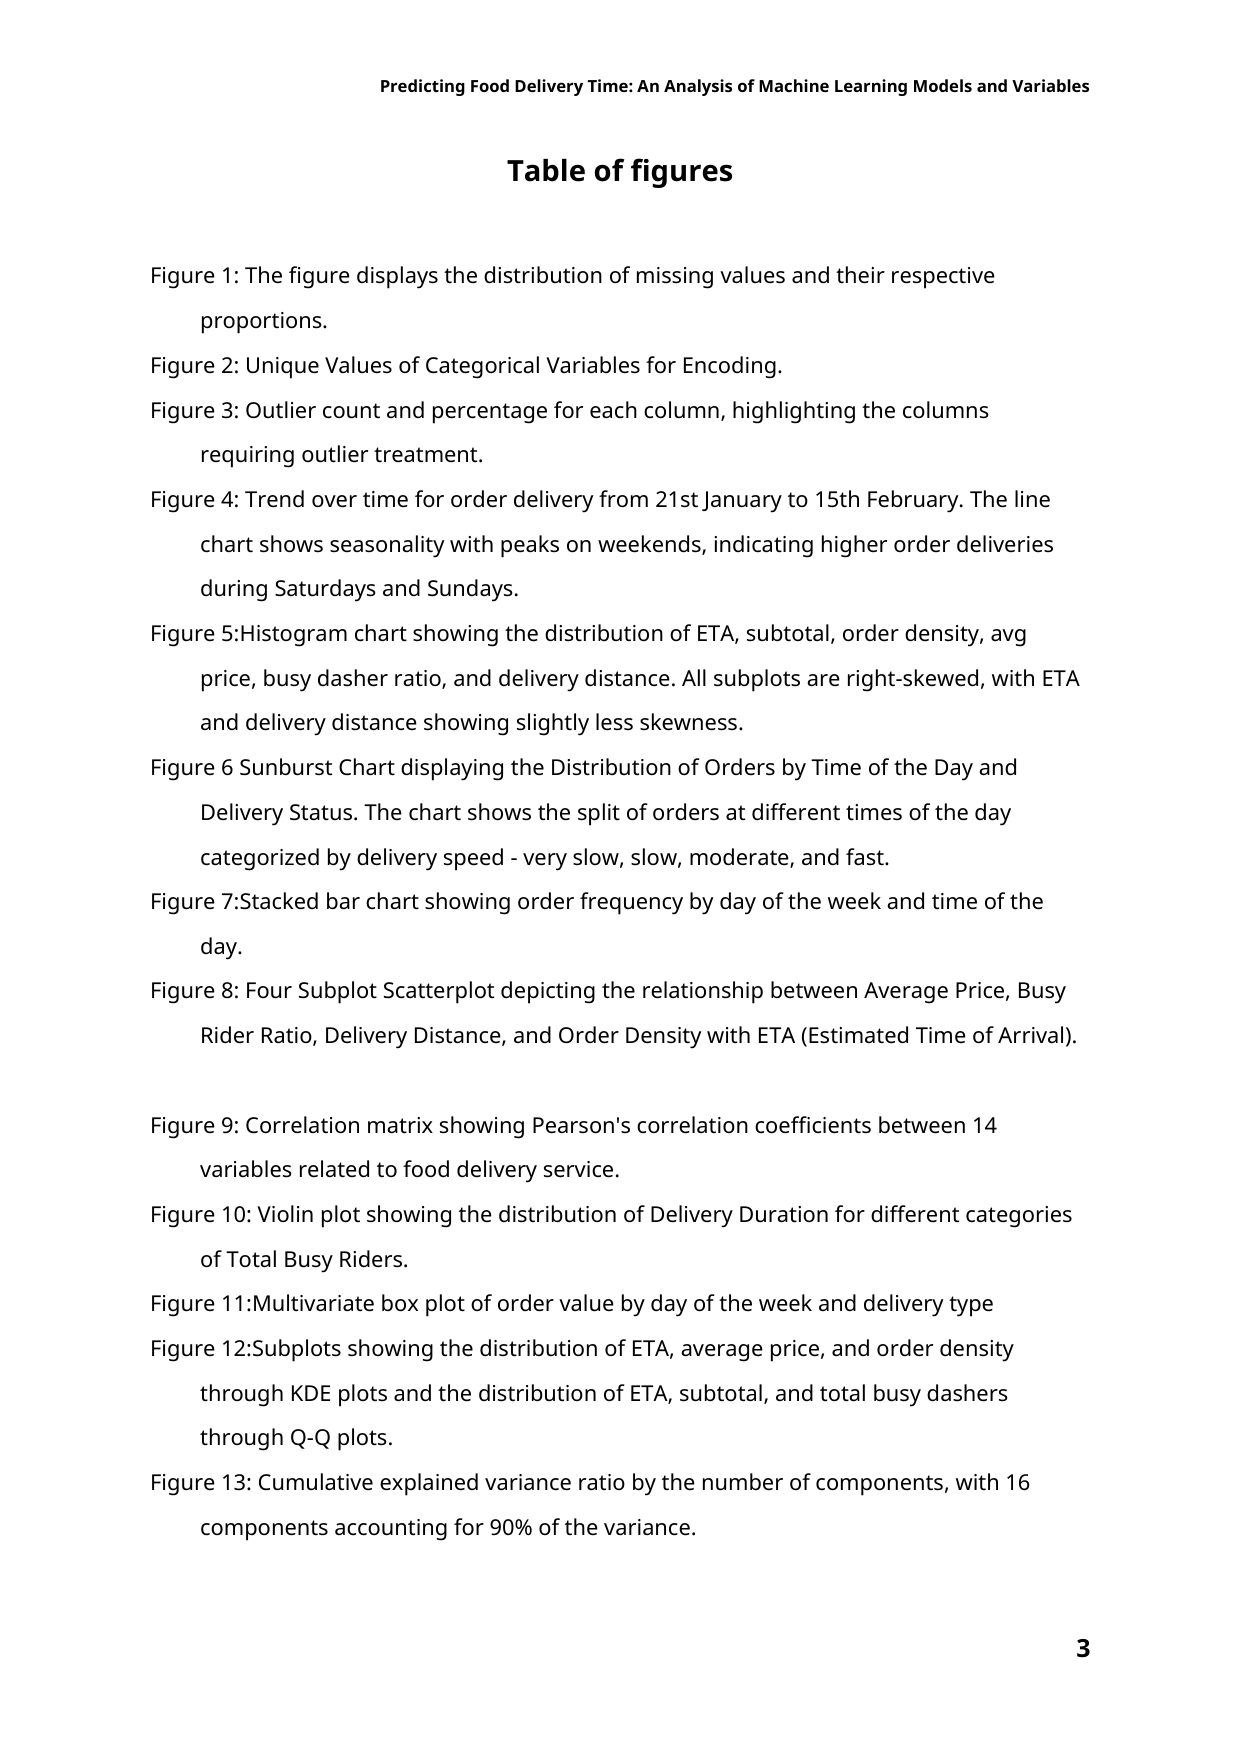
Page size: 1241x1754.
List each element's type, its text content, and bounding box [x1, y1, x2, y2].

text Figure 8: Four Subplot Scatterplot depicting the relationship between Average Price, Busy Rider Ratio, Delivery Distance, and Order Density with ETA (Estimated Time of Arrival). 23 [150, 976, 1090, 1095]
text Figure 1: The figure displays the distribution of missing values and their respective proportions. 10 [150, 261, 1090, 335]
text Figure 3: Outlier count and percentage for each column, highlighting the columns requiring outlier treatment. 14 [150, 394, 1090, 469]
text Figure 4: Trend over time for order delivery from 21st January to 15th February. The line chart shows seasonality with peaks on weekends, indicating higher order deliveries during Saturdays and Sundays. 19 [150, 484, 1090, 603]
text Figure 13: Cumulative explained variance ratio by the number of components, with 16 components accounting for 90% of the variance. 29 [150, 1467, 1090, 1542]
text Figure 2: Unique Values of Categorical Variables for Encoding. 13 [150, 350, 1090, 380]
text Figure 6 Sunburst Chart displaying the Distribution of Orders by Time of the Day and Delivery Status. The chart shows the split of orders at different times of the day categorized by delivery speed - very slow, slow, moderate, and fast. 21 [150, 752, 1090, 871]
text Figure 12:Subplots showing the distribution of ETA, average price, and order density through KDE plots and the distribution of ETA, subtotal, and total busy dashers through Q-Q plots. 27 [150, 1333, 1090, 1452]
subtitle Table of figures [150, 150, 1090, 190]
text Figure 11:Multivariate box plot of order value by day of the week and delivery type 26 [150, 1288, 1090, 1318]
text Figure 9: Correlation matrix showing Pearson's correlation coefficients between 14 variables related to food delivery service. 24 [150, 1109, 1090, 1184]
text Figure 7:Stacked bar chart showing order frequency by day of the week and time of the day. 22 [150, 886, 1090, 961]
text Figure 10: Violin plot showing the distribution of Delivery Duration for different categories of Total Busy Riders. 25 [150, 1199, 1090, 1273]
text Figure 5:Histogram chart showing the distribution of ETA, subtotal, order density, avg price, busy dasher ratio, and delivery distance. All subplots are right-skewed, with ETA and delivery distance showing slightly less skewness. 20 [150, 618, 1090, 737]
